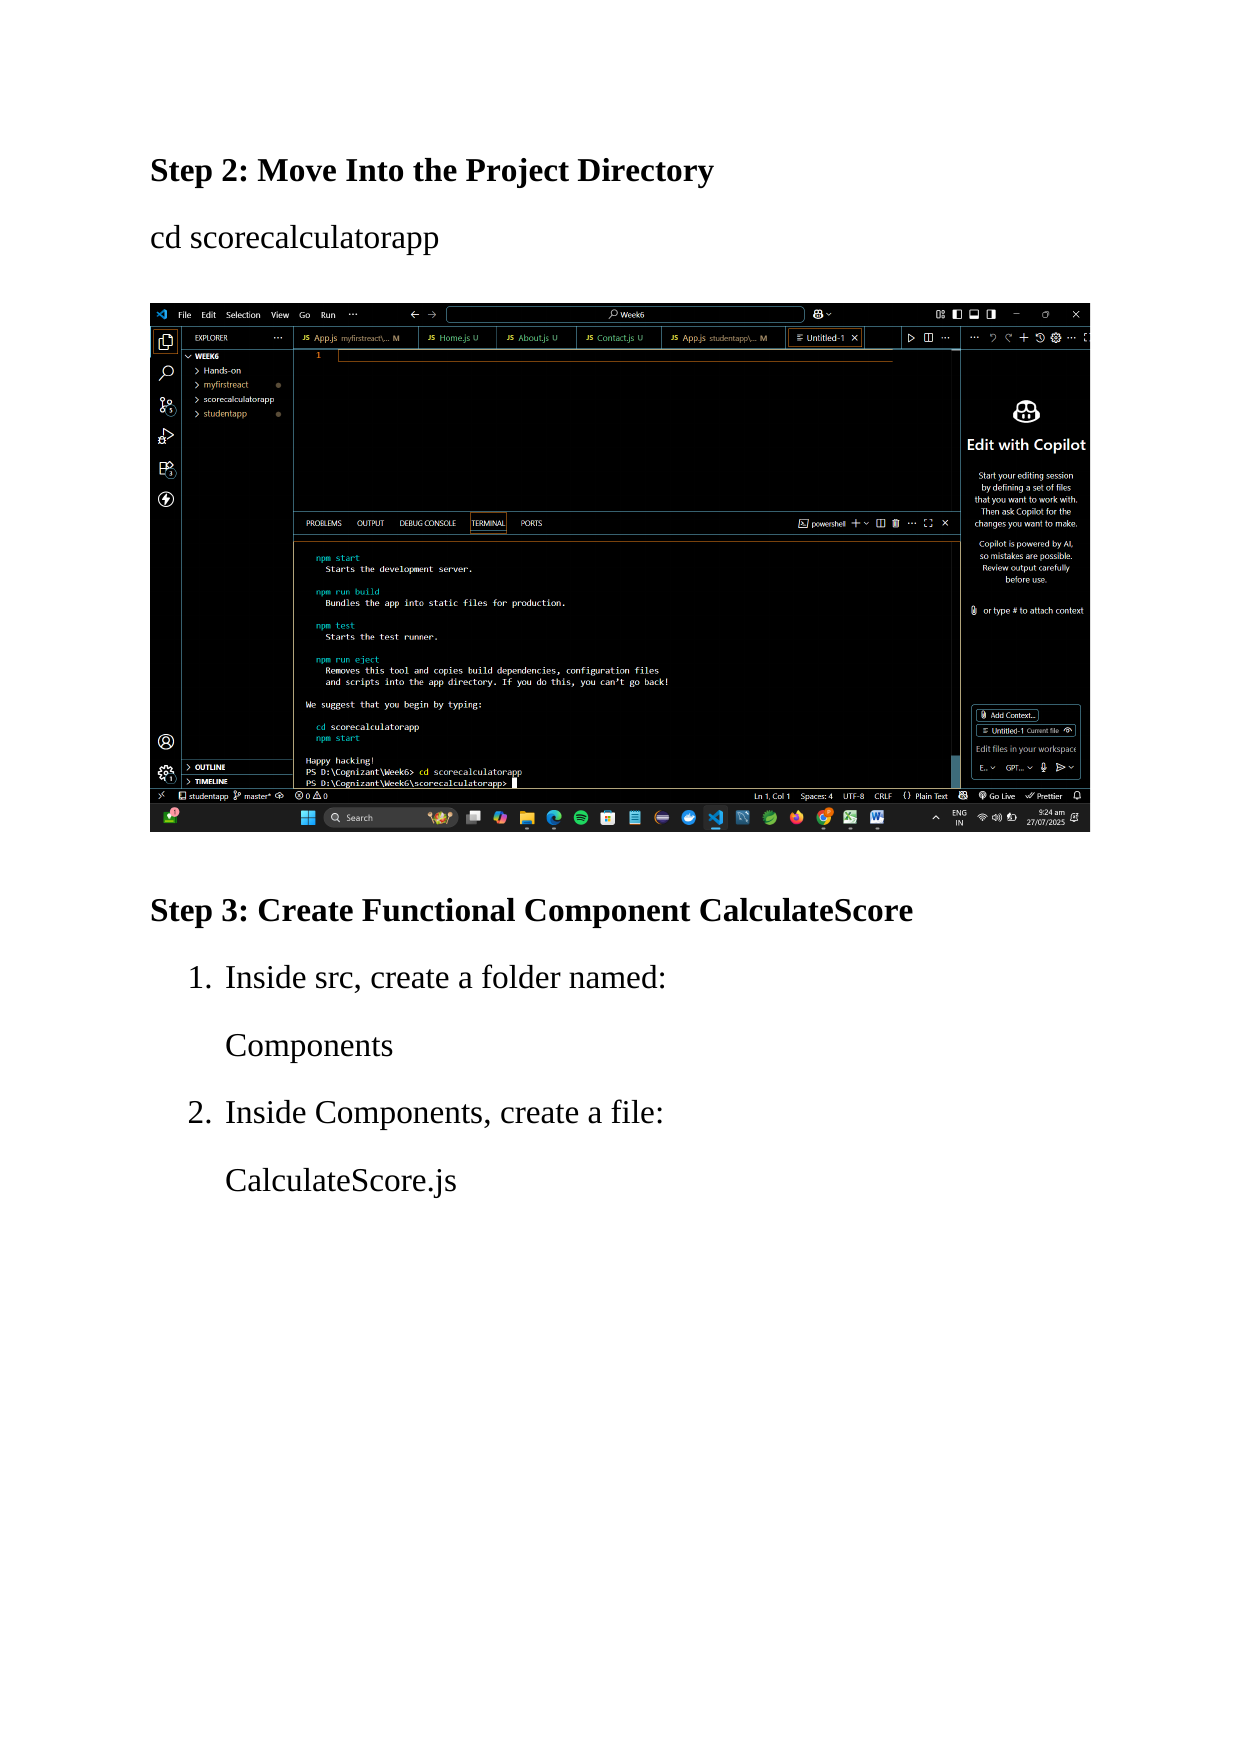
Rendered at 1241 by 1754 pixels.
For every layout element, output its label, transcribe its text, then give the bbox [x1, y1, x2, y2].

picture [150, 303, 1091, 832]
text Step 2: Move Into the Project Directory [150, 150, 1090, 188]
text Step 3: Create Functional Component CalculateScore [150, 890, 1090, 928]
list Inside src, create a folder named: [187, 957, 1090, 996]
text Components [150, 1025, 1090, 1063]
text cd scorecalculatorapp [150, 217, 1090, 256]
text CalculateScore.js [150, 1160, 1090, 1198]
list Inside Components, create a file: [187, 1092, 1090, 1131]
